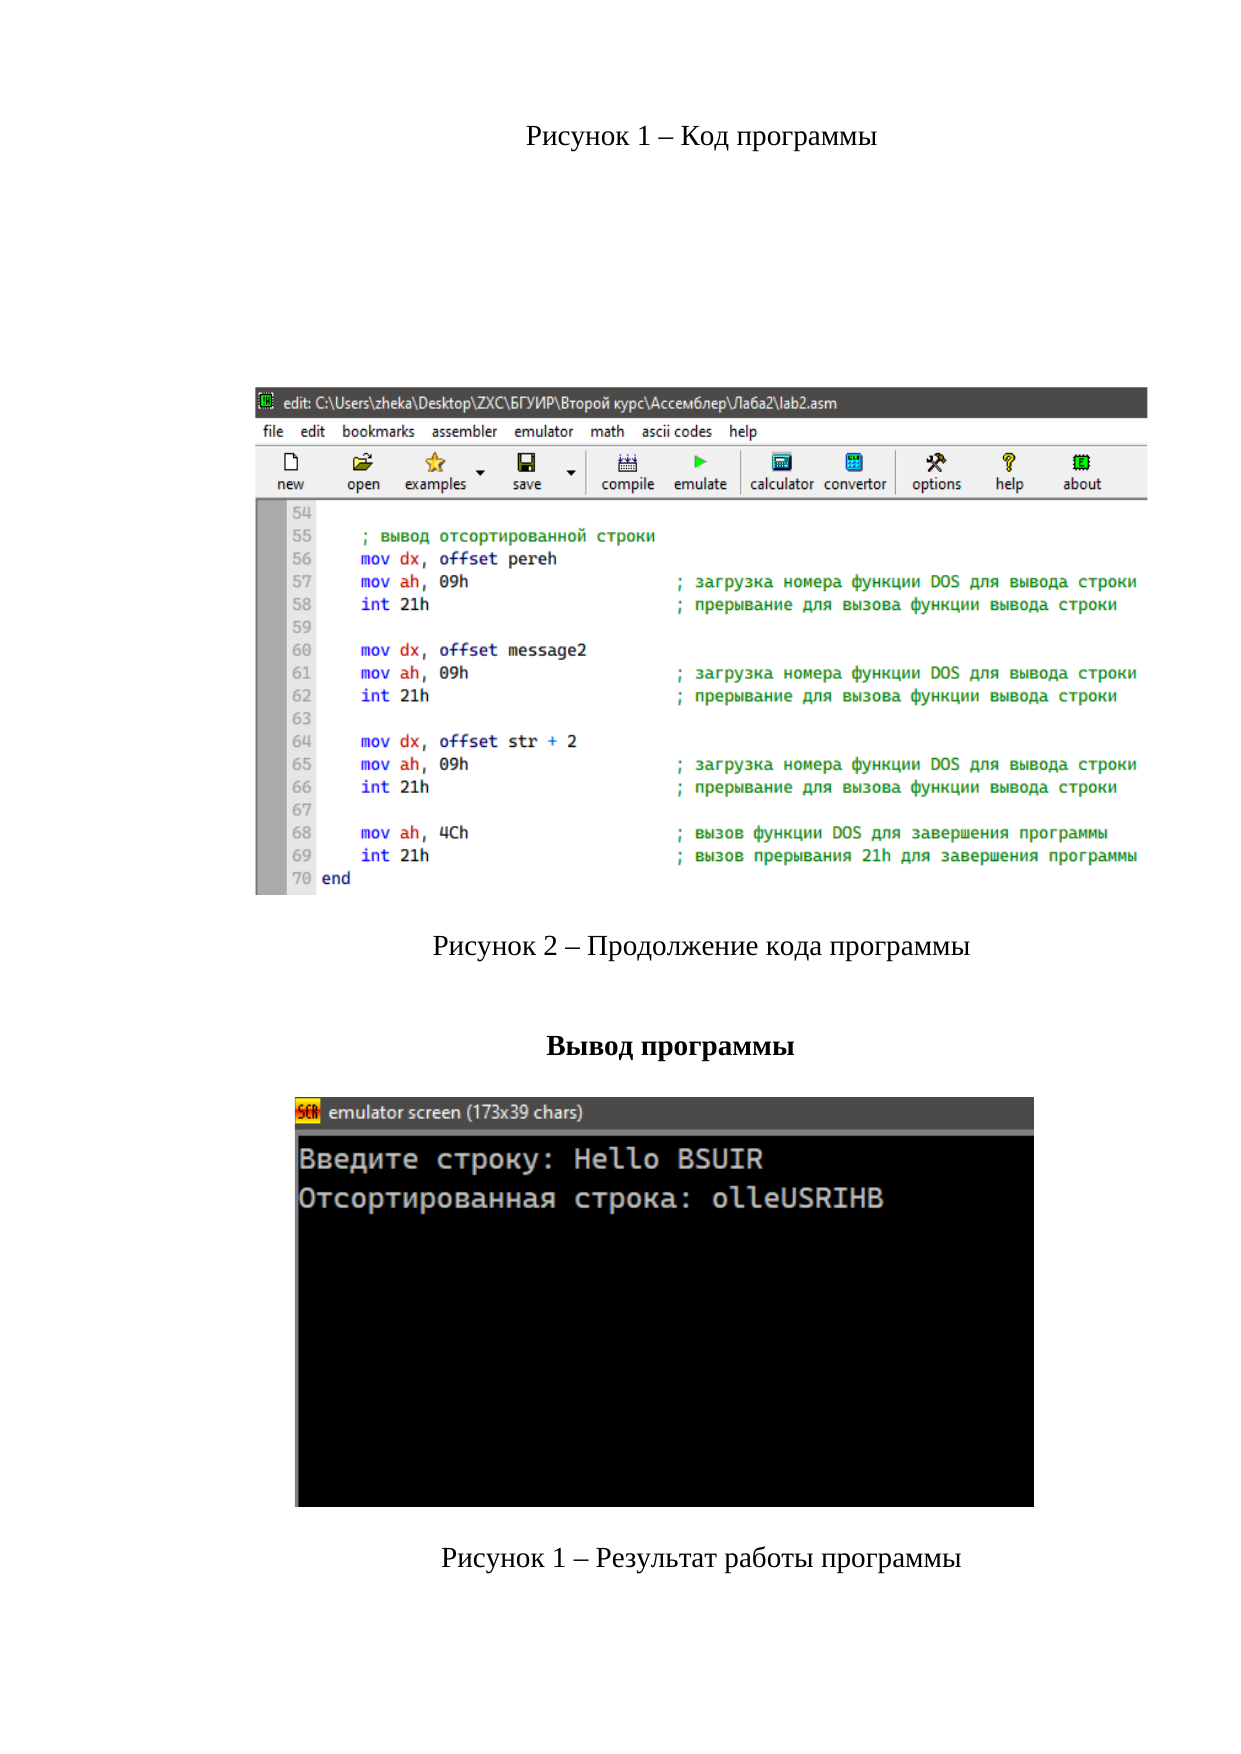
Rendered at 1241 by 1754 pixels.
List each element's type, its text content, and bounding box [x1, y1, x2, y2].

text Рисунок 1 – Код программы [177, 118, 1152, 152]
text Рисунок 2 – Продолжение кода программы [177, 928, 1152, 961]
picture [255, 386, 1148, 895]
picture [294, 1097, 1034, 1507]
text Вывод программы [472, 1028, 1152, 1062]
text Рисунок 1 – Результат работы программы [177, 1541, 1152, 1574]
